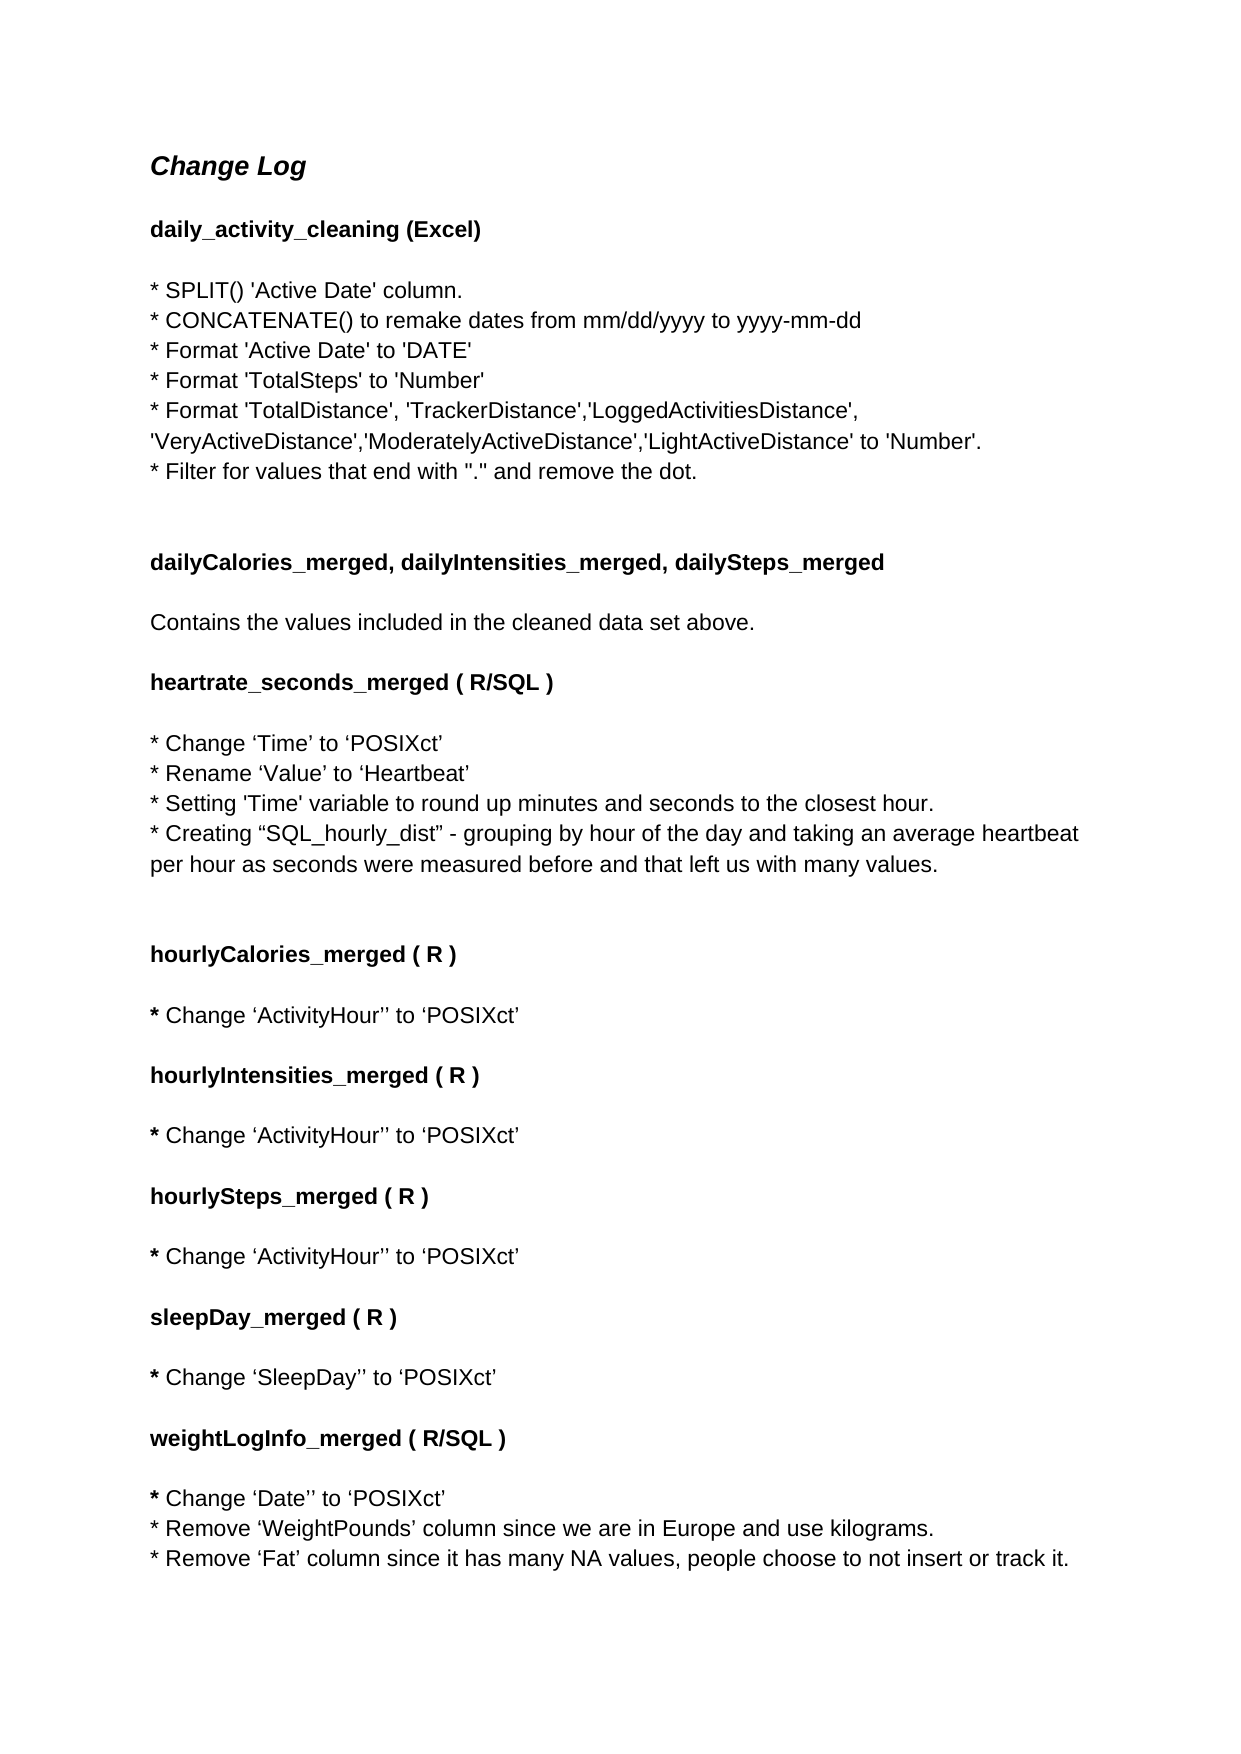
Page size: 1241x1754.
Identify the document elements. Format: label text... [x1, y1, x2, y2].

text * Remove ‘WeightPounds’ column since we are in Europe and use kilograms. [150, 1515, 1090, 1541]
text * SPLIT() 'Active Date' column. [150, 277, 1090, 303]
text * Filter for values that end with "." and remove the dot. [150, 458, 1090, 484]
text * Format 'TotalSteps' to 'Number' [150, 367, 1090, 393]
text sleepDay_merged ( R ) [150, 1304, 1090, 1330]
text dailyCalories_merged, dailyIntensities_merged, dailySteps_merged [150, 548, 1090, 575]
text * Format 'TotalDistance', 'TrackerDistance','LoggedActivitiesDistance', 'VeryActiveDistance','ModeratelyActiveDistance','LightActiveDistance' to 'Number'. [150, 397, 1090, 454]
text hourlyIntensities_merged ( R ) [150, 1062, 1090, 1088]
text * Remove ‘Fat’ column since it has many NA values, people choose to not insert or track it. [150, 1545, 1090, 1572]
text Contains the values included in the cleaned data set above. [150, 609, 1090, 635]
text Change Log [150, 150, 1090, 181]
text * CONCATENATE() to remake dates from mm/dd/yyyy to yyyy-mm-dd [150, 307, 1090, 333]
text * Change ‘ActivityHour’’ to ‘POSIXct’ [150, 1122, 1090, 1149]
text daily_activity_cleaning (Excel) [150, 216, 1090, 242]
text * Change ‘Date’’ to ‘POSIXct’ [150, 1485, 1090, 1511]
text * Change ‘SleepDay’’ to ‘POSIXct’ [150, 1364, 1090, 1390]
text heartrate_seconds_merged ( R/SQL ) [150, 669, 1090, 696]
text weightLogInfo_merged ( R/SQL ) [150, 1424, 1090, 1451]
text * Change ‘ActivityHour’’ to ‘POSIXct’ [150, 1243, 1090, 1269]
text * Change ‘ActivityHour’’ to ‘POSIXct’ [150, 1002, 1090, 1028]
text * Format 'Active Date' to 'DATE' [150, 337, 1090, 363]
text hourlyCalories_merged ( R ) [150, 941, 1090, 967]
text * Change ‘Time’ to ‘POSIXct’ [150, 730, 1090, 756]
text * Setting 'Time' variable to round up minutes and seconds to the closest hour. [150, 790, 1090, 816]
text hourlySteps_merged ( R ) [150, 1183, 1090, 1209]
text * Rename ‘Value’ to ‘Heartbeat’ [150, 760, 1090, 786]
text * Creating “SQL_hourly_dist” - grouping by hour of the day and taking an average heartbeat per hour as seconds were measured before and that left us with many values. [150, 820, 1090, 877]
